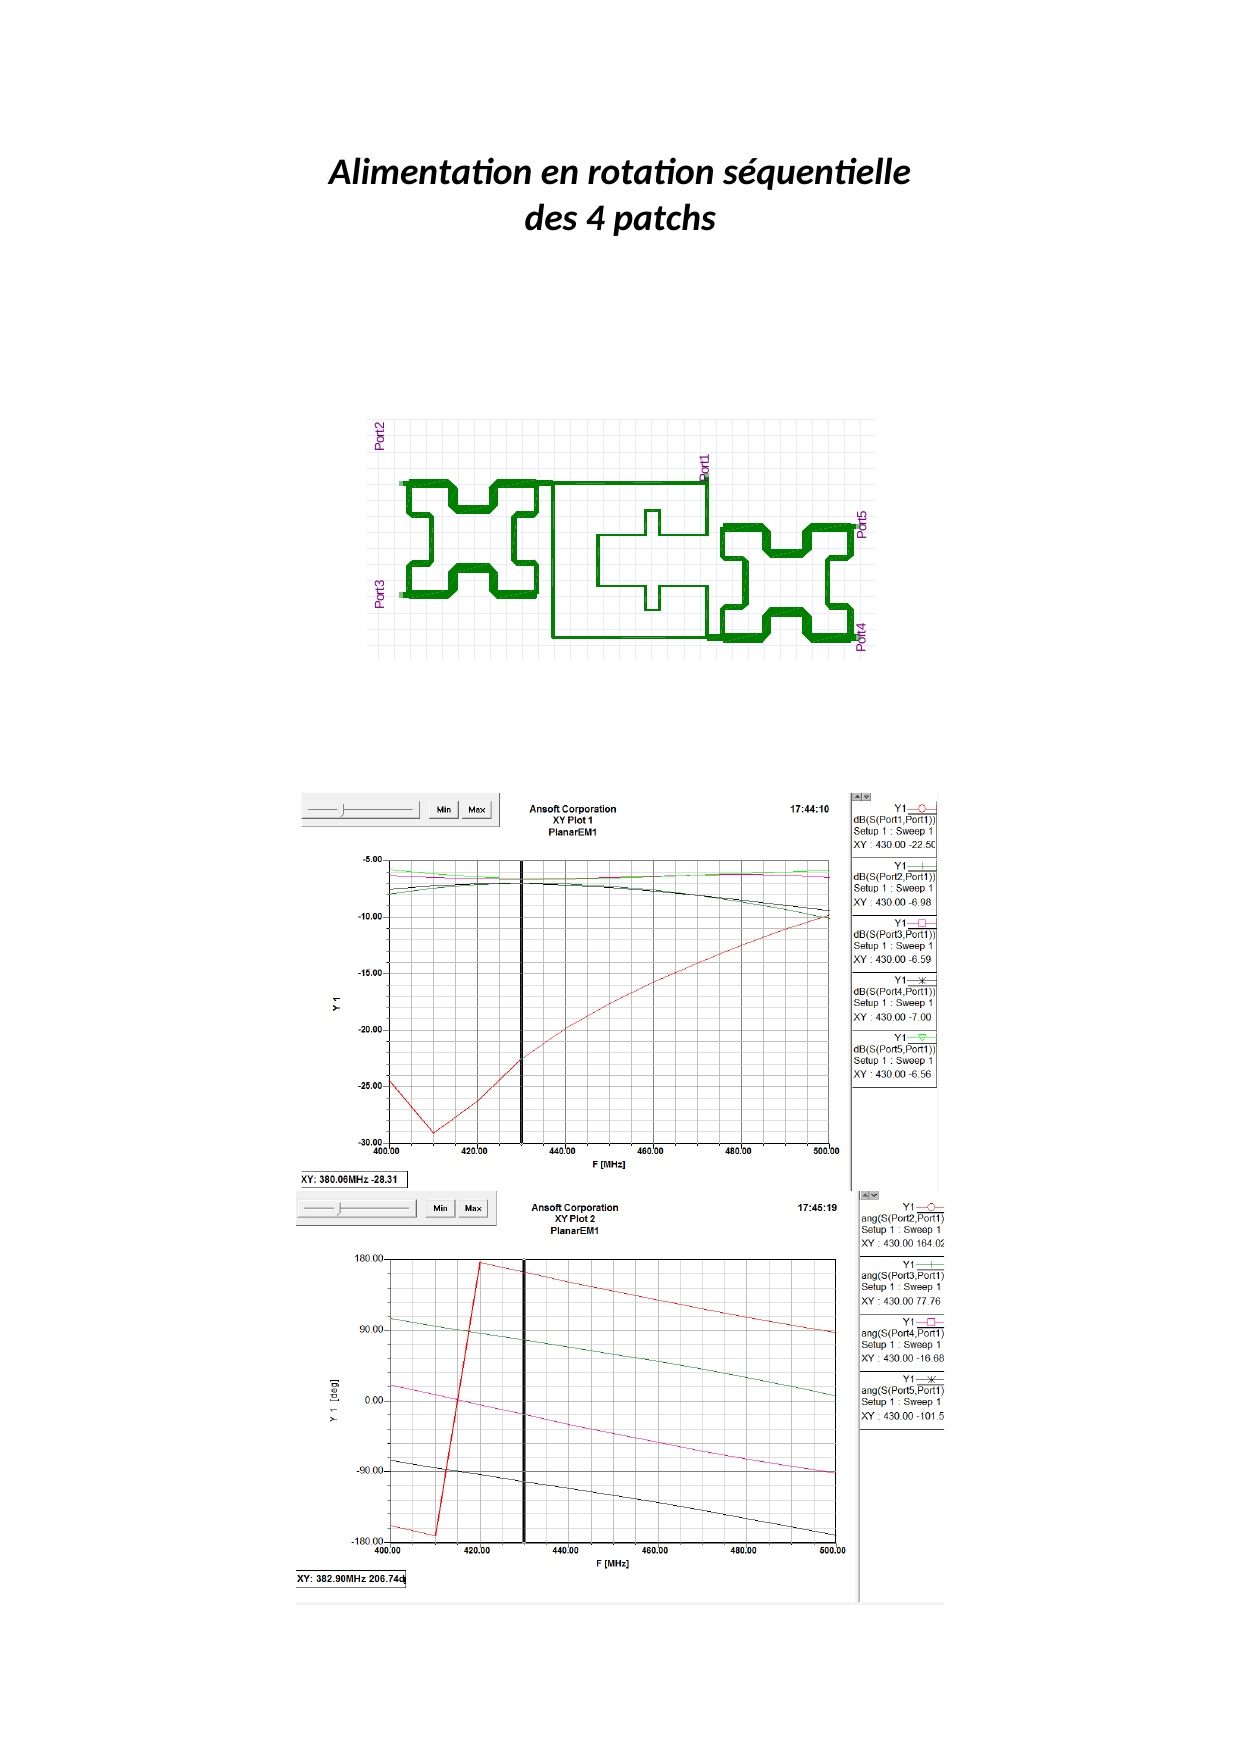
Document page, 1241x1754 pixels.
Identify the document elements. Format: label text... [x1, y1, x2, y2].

picture [296, 793, 945, 1605]
text Alimentation en rotation séquentielle [148, 148, 1093, 193]
text des 4 patchs [148, 193, 1093, 239]
